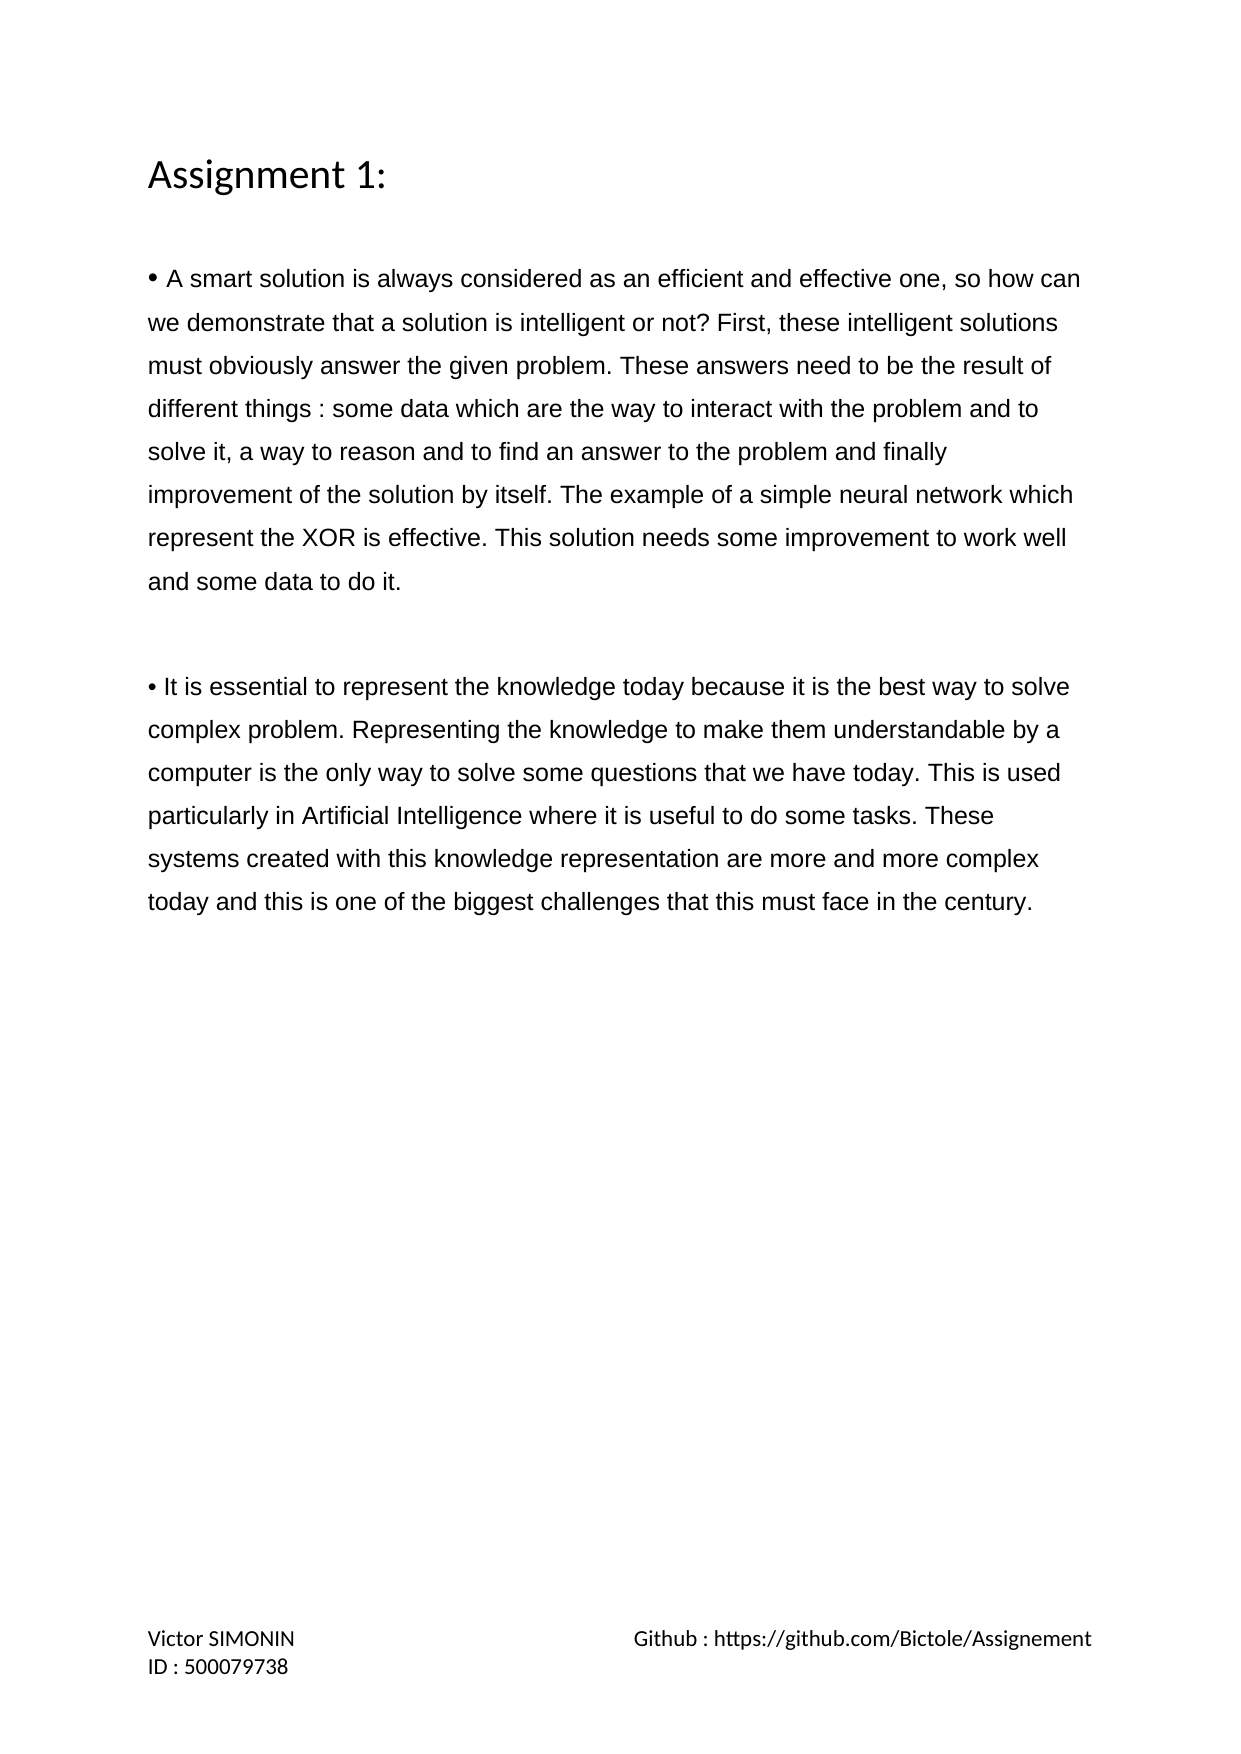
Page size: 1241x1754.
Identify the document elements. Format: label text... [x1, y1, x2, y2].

text • It is essential to represent the knowledge today because it is the best way to solve complex problem. Representing the knowledge to make them understandable by a computer is the only way to solve some questions that we have today. This is used particularly in Artificial Intelligence where it is useful to do some tasks. These systems created with this knowledge representation are more and more complex today and this is one of the biggest challenges that this must face in the century. [148, 672, 1093, 916]
text Assignment 1: [148, 148, 1093, 198]
text • A smart solution is always considered as an efficient and effective one, so how can we demonstrate that a solution is intelligent or not? First, these intelligent solutions must obviously answer the given problem. These answers need to be the result of different things : some data which are the way to interact with the problem and to solve it, a way to reason and to find an answer to the problem and finally improvement of the solution by itself. The example of a simple neural network which represent the XOR is effective. This solution needs some improvement to work well and some data to do it. [148, 260, 1093, 595]
